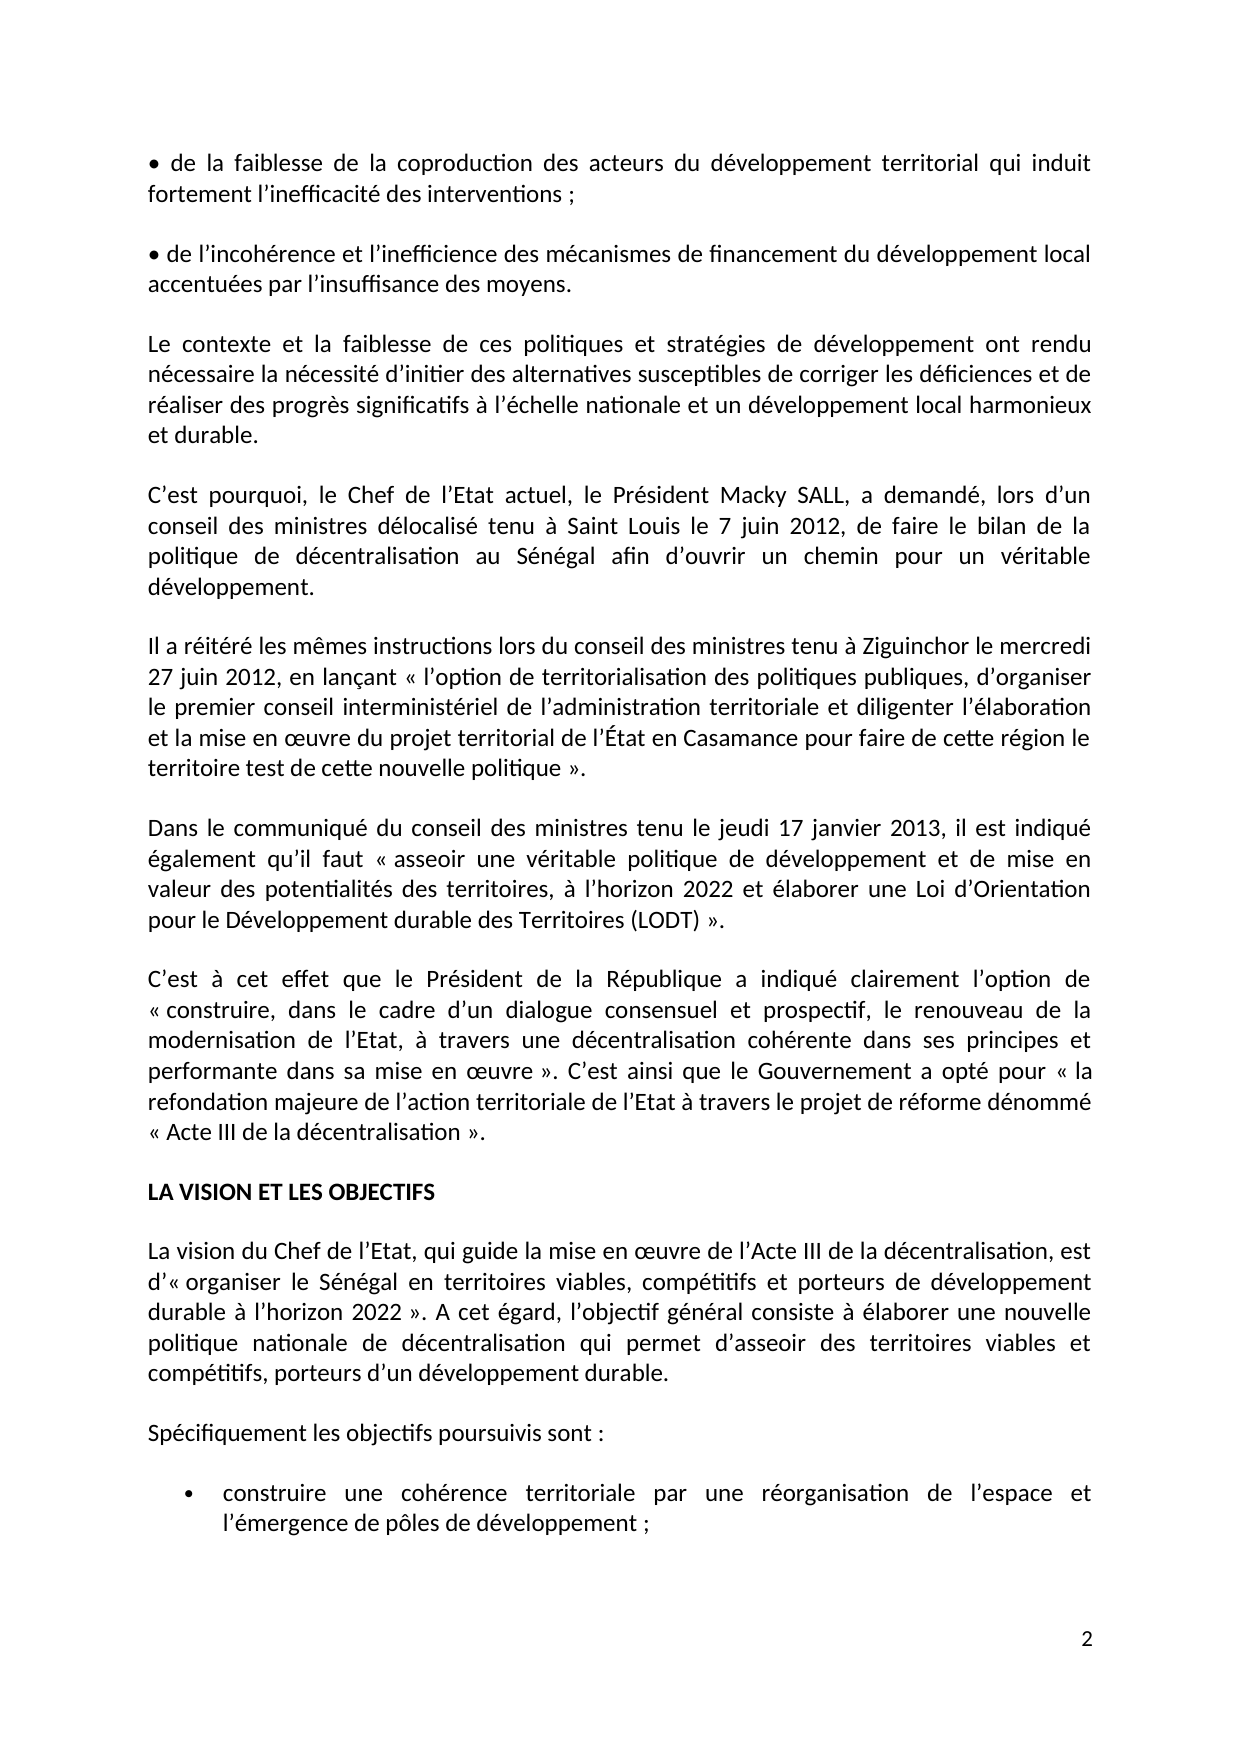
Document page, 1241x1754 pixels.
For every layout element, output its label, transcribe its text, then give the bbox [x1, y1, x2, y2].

text LA VISION ET LES OBJECTIFS [148, 1176, 1093, 1206]
text Il a réitéré les mêmes instructions lors du conseil des ministres tenu à Ziguinchor le mercredi 27 juin 2012, en lançant « l’option de territorialisation des politiques publiques, d’organiser le premier conseil interministériel de l’administration territoriale et diligenter l’élaboration et la mise en œuvre du projet territorial de l’État en Casamance pour faire de cette région le territoire test de cette nouvelle politique ». [148, 631, 1093, 783]
text La vision du Chef de l’Etat, qui guide la mise en œuvre de l’Acte III de la décentralisation, est d’« organiser le Sénégal en territoires viables, compétitifs et porteurs de développement durable à l’horizon 2022 ». A cet égard, l’objectif général consiste à élaborer une nouvelle politique nationale de décentralisation qui permet d’asseoir des territoires viables et compétitifs, porteurs d’un développement durable. [148, 1236, 1093, 1388]
text C’est à cet effet que le Président de la République a indiqué clairement l’option de « construire, dans le cadre d’un dialogue consensuel et prospectif, le renouveau de la modernisation de l’Etat, à travers une décentralisation cohérente dans ses principes et performante dans sa mise en œuvre ». C’est ainsi que le Gouvernement a opté pour « la refondation majeure de l’action territoriale de l’Etat à travers le projet de réforme dénommé « Acte III de la décentralisation ». [148, 963, 1093, 1147]
text Dans le communiqué du conseil des ministres tenu le jeudi 17 janvier 2013, il est indiqué également qu’il faut « asseoir une véritable politique de développement et de mise en valeur des potentialités des territoires, à l’horizon 2022 et élaborer une Loi d’Orientation pour le Développement durable des Territoires (LODT) ». [148, 812, 1093, 934]
text C’est pourquoi, le Chef de l’Etat actuel, le Président Macky SALL, a demandé, lors d’un conseil des ministres délocalisé tenu à Saint Louis le 7 juin 2012, de faire le bilan de la politique de décentralisation au Sénégal afin d’ouvrir un chemin pour un véritable développement. [148, 479, 1093, 601]
text • de la faiblesse de la coproduction des acteurs du développement territorial qui induit fortement l’inefficacité des interventions ; [148, 148, 1093, 209]
text Spécifiquement les objectifs poursuivis sont : [148, 1417, 1093, 1448]
text • de l’incohérence et l’inefficience des mécanismes de financement du développement local accentuées par l’insuffisance des moyens. [148, 238, 1093, 299]
text Le contexte et la faiblesse de ces politiques et stratégies de développement ont rendu nécessaire la nécessité d’initier des alternatives susceptibles de corriger les déficiences et de réaliser des progrès significatifs à l’échelle nationale et un développement local harmonieux et durable. [148, 328, 1093, 450]
list construire une cohérence territoriale par une réorganisation de l’espace et l’émergence de pôles de développement ; [185, 1477, 1093, 1538]
